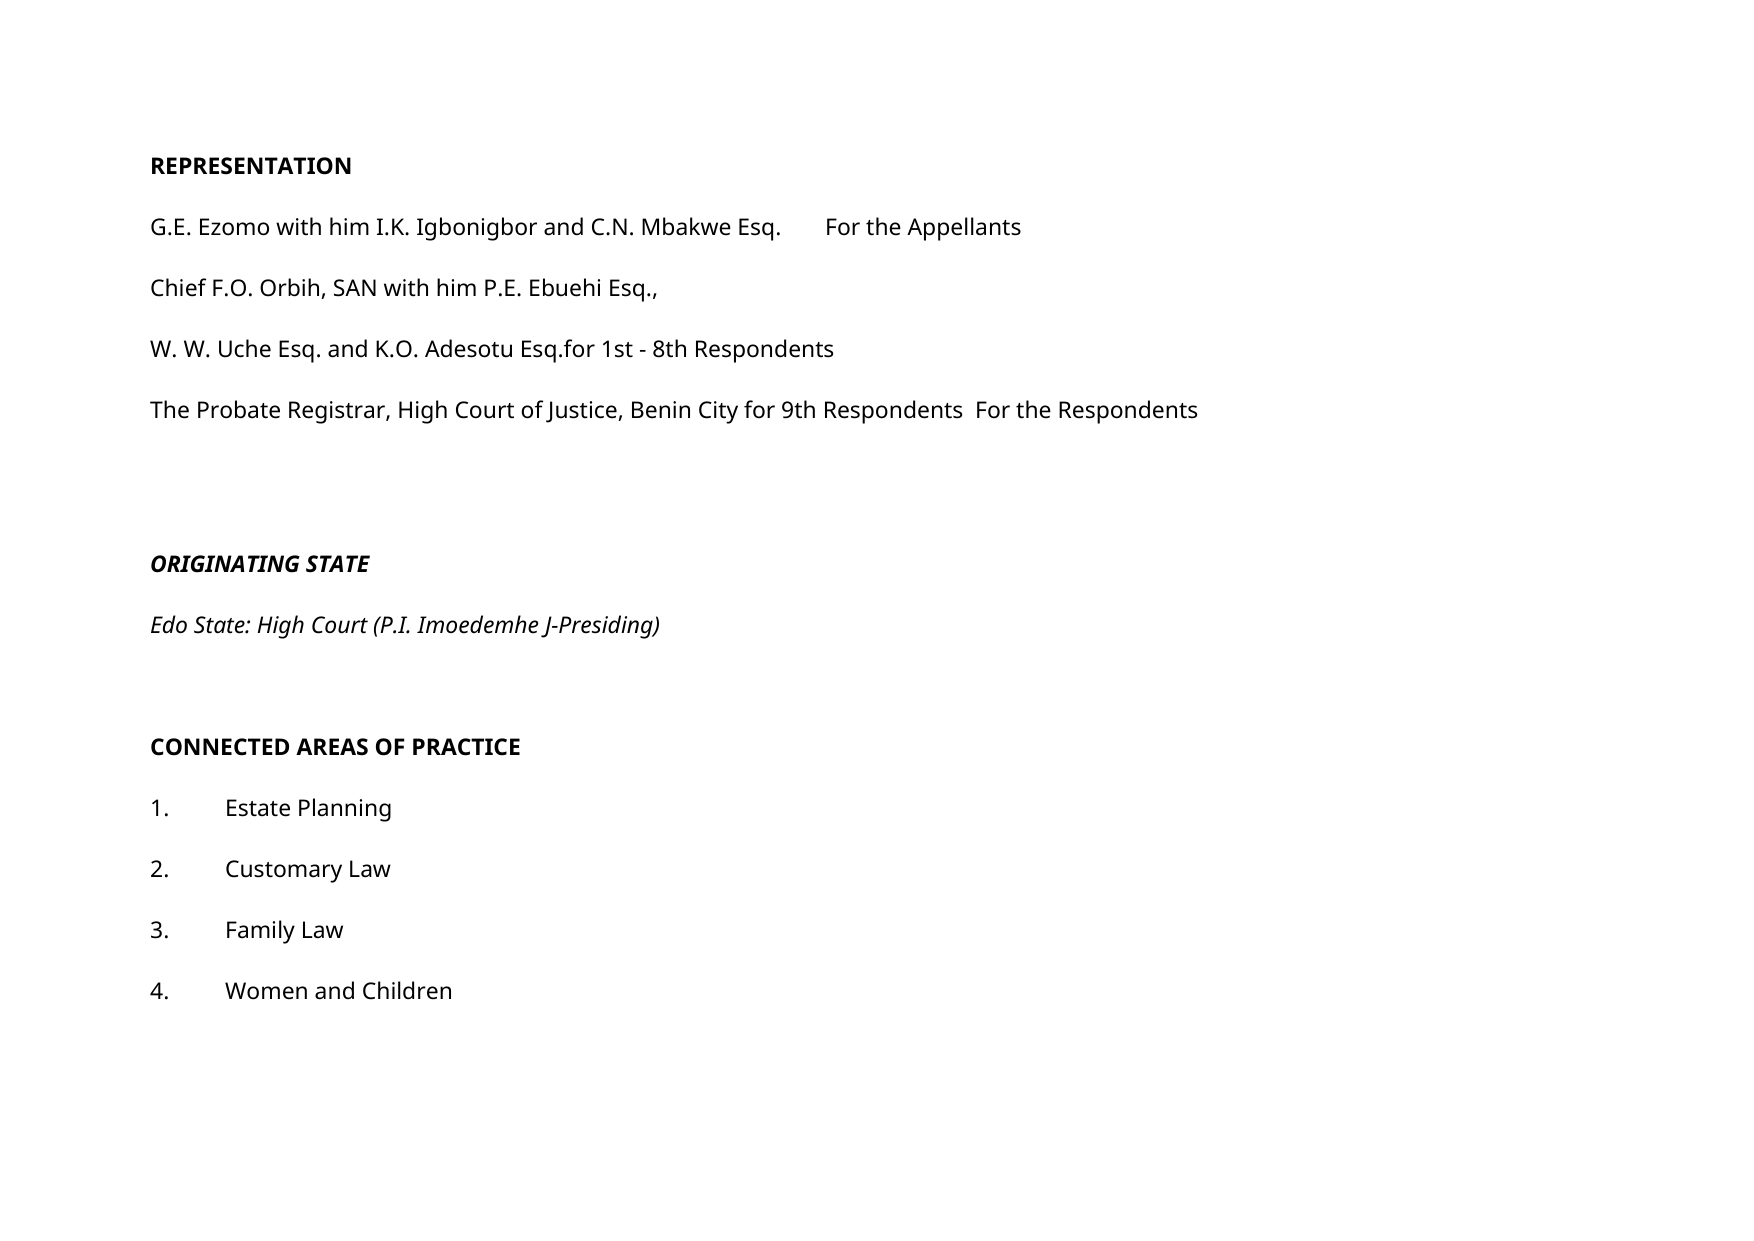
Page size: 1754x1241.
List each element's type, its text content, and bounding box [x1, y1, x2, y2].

text G.E. Ezomo with him I.K. Igbonigbor and C.N. Mbakwe Esq. For the Appellants [150, 211, 1604, 242]
text 4. Women and Children [150, 975, 1604, 1006]
text ORIGINATING STATE [150, 548, 1604, 579]
text Edo State: High Court (P.I. Imoedemhe J-Presiding) [150, 609, 1604, 641]
text Chief F.O. Orbih, SAN with him P.E. Ebuehi Esq., [150, 272, 1604, 303]
text REPRESENTATION [150, 150, 1604, 181]
text W. W. Uche Esq. and K.O. Adesotu Esq.for 1st - 8th Respondents [150, 333, 1604, 364]
text 2. Customary Law [150, 853, 1604, 884]
text 3. Family Law [150, 914, 1604, 945]
text 1. Estate Planning [150, 792, 1604, 823]
text The Probate Registrar, High Court of Justice, Benin City for 9th Respondents For the Respondents [150, 394, 1604, 425]
text CONNECTED AREAS OF PRACTICE [150, 731, 1604, 762]
